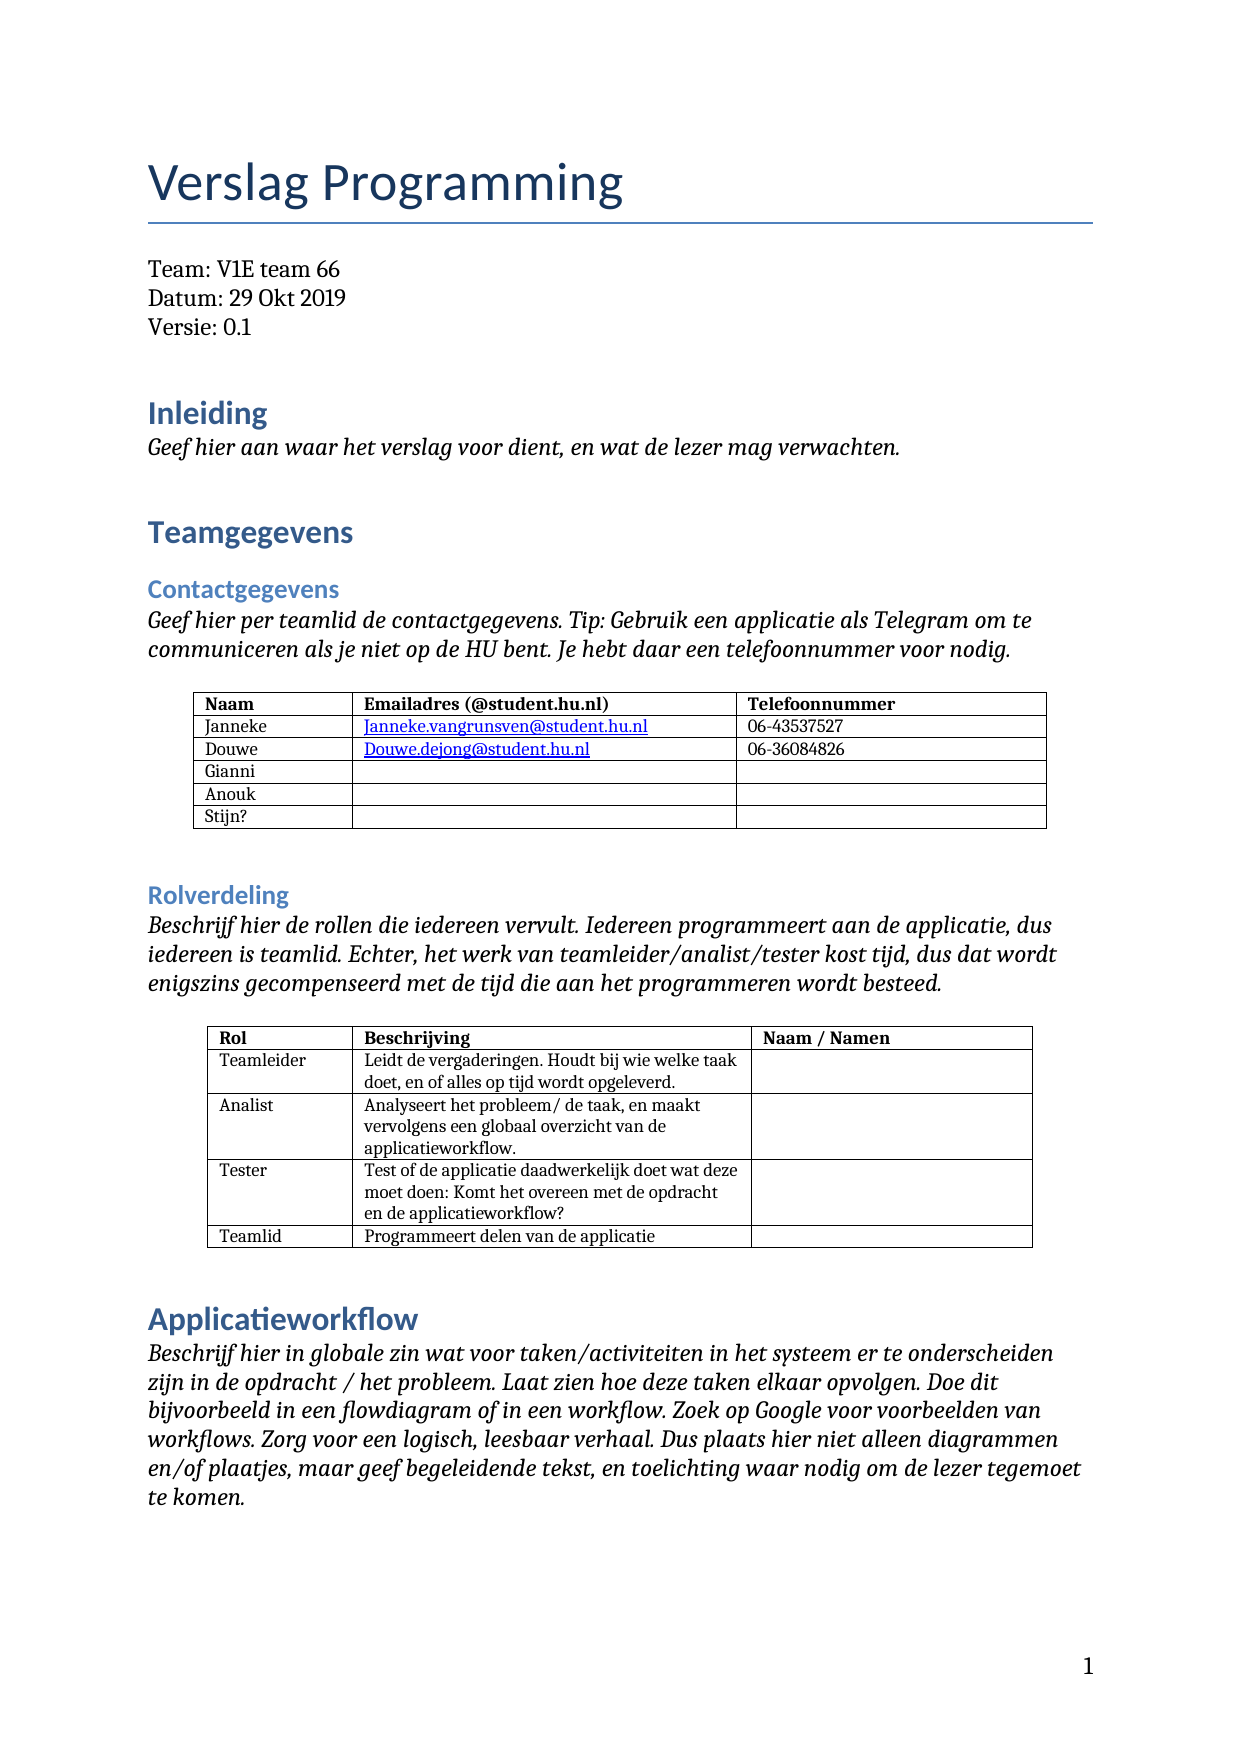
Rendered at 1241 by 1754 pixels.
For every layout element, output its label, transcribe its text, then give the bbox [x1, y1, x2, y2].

table_cell Analist [208, 1094, 352, 1159]
table_cell Stijn? [194, 806, 352, 828]
table_cell [752, 1160, 1032, 1224]
table_cell [752, 1226, 1032, 1247]
table_cell Douwe [194, 738, 352, 760]
table_cell [353, 806, 736, 828]
text Beschrijf hier in globale zin wat voor taken/activiteiten in het systeem er te onderscheiden zijn in de opdracht / het probleem. Laat zien hoe deze taken elkaar opvolgen. Doe dit bijvoorbeeld in een flowdiagram of in een workflow. Zoek op Google voor voorbeelden van workflows. Zorg voor een logisch, leesbaar verhaal. Dus plaats hier niet alleen diagrammen en/of plaatjes, maar geef begeleidende tekst, en toelichting waar nodig om de lezer tegemoet te komen. [148, 1339, 1093, 1511]
table_header Beschrijving [353, 1027, 751, 1049]
subtitle Rolverdeling [148, 878, 1093, 911]
table_cell Douwe.dejong@student.hu.nl [353, 738, 736, 760]
text Geef hier per teamlid de contactgegevens. Tip: Gebruik een applicatie als Telegram om te communiceren als je niet op de HU bent. Je hebt daar een telefoonnummer voor nodig. [148, 606, 1093, 663]
table_cell [353, 761, 736, 782]
table_cell [353, 784, 736, 805]
table_cell [752, 1050, 1032, 1093]
table_cell Test of de applicatie daadwerkelijk doet wat deze moet doen: Komt het overeen met de opdracht en de applicatieworkflow? [353, 1160, 751, 1224]
table_cell Janneke.vangrunsven@student.hu.nl [353, 716, 736, 737]
table_header Naam / Namen [752, 1027, 1032, 1049]
table_header Naam [194, 693, 352, 714]
table_cell 06-43537527 [737, 716, 1046, 737]
subtitle Contactgegevens [148, 573, 1093, 606]
table_cell [752, 1094, 1032, 1159]
text Geef hier aan waar het verslag voor dient, en wat de lezer mag verwachten. [148, 432, 1093, 461]
table_cell Programmeert delen van de applicatie [353, 1226, 751, 1247]
text Team: V1E team 66 [148, 255, 1093, 284]
table_cell Anouk [194, 784, 352, 805]
table_cell [737, 806, 1046, 828]
table_cell [737, 761, 1046, 782]
subtitle Inleiding [148, 392, 1093, 432]
table_cell 06-36084826 [737, 738, 1046, 760]
text Beschrijf hier de rollen die iedereen vervult. Iedereen programmeert aan de applicatie, dus iedereen is teamlid. Echter, het werk van teamleider/analist/tester kost tijd, dus dat wordt enigszins gecompenseerd met de tijd die aan het programmeren wordt besteed. [148, 911, 1093, 997]
table_cell Gianni [194, 761, 352, 782]
table_cell [737, 784, 1046, 805]
table_cell Tester [208, 1160, 352, 1224]
subtitle Teamgegevens [148, 511, 1093, 552]
table_header Telefoonnummer [737, 693, 1046, 714]
table_cell Teamleider [208, 1050, 352, 1093]
table_cell Teamlid [208, 1226, 352, 1247]
table_header Emailadres (@student.hu.nl) [353, 693, 736, 714]
table_cell Janneke [194, 716, 352, 737]
text Versie: 0.1 [148, 313, 1093, 342]
title Verslag Programming [148, 148, 1093, 222]
text Datum: 29 Okt 2019 [148, 284, 1093, 313]
table_header Rol [208, 1027, 352, 1049]
subtitle Applicatieworkflow [148, 1298, 1093, 1339]
table_cell Analyseert het probleem/ de taak, en maakt vervolgens een globaal overzicht van de applicatieworkflow. [353, 1094, 751, 1159]
table_cell Leidt de vergaderingen. Houdt bij wie welke taak doet, en of alles op tijd wordt opgeleverd. [353, 1050, 751, 1093]
